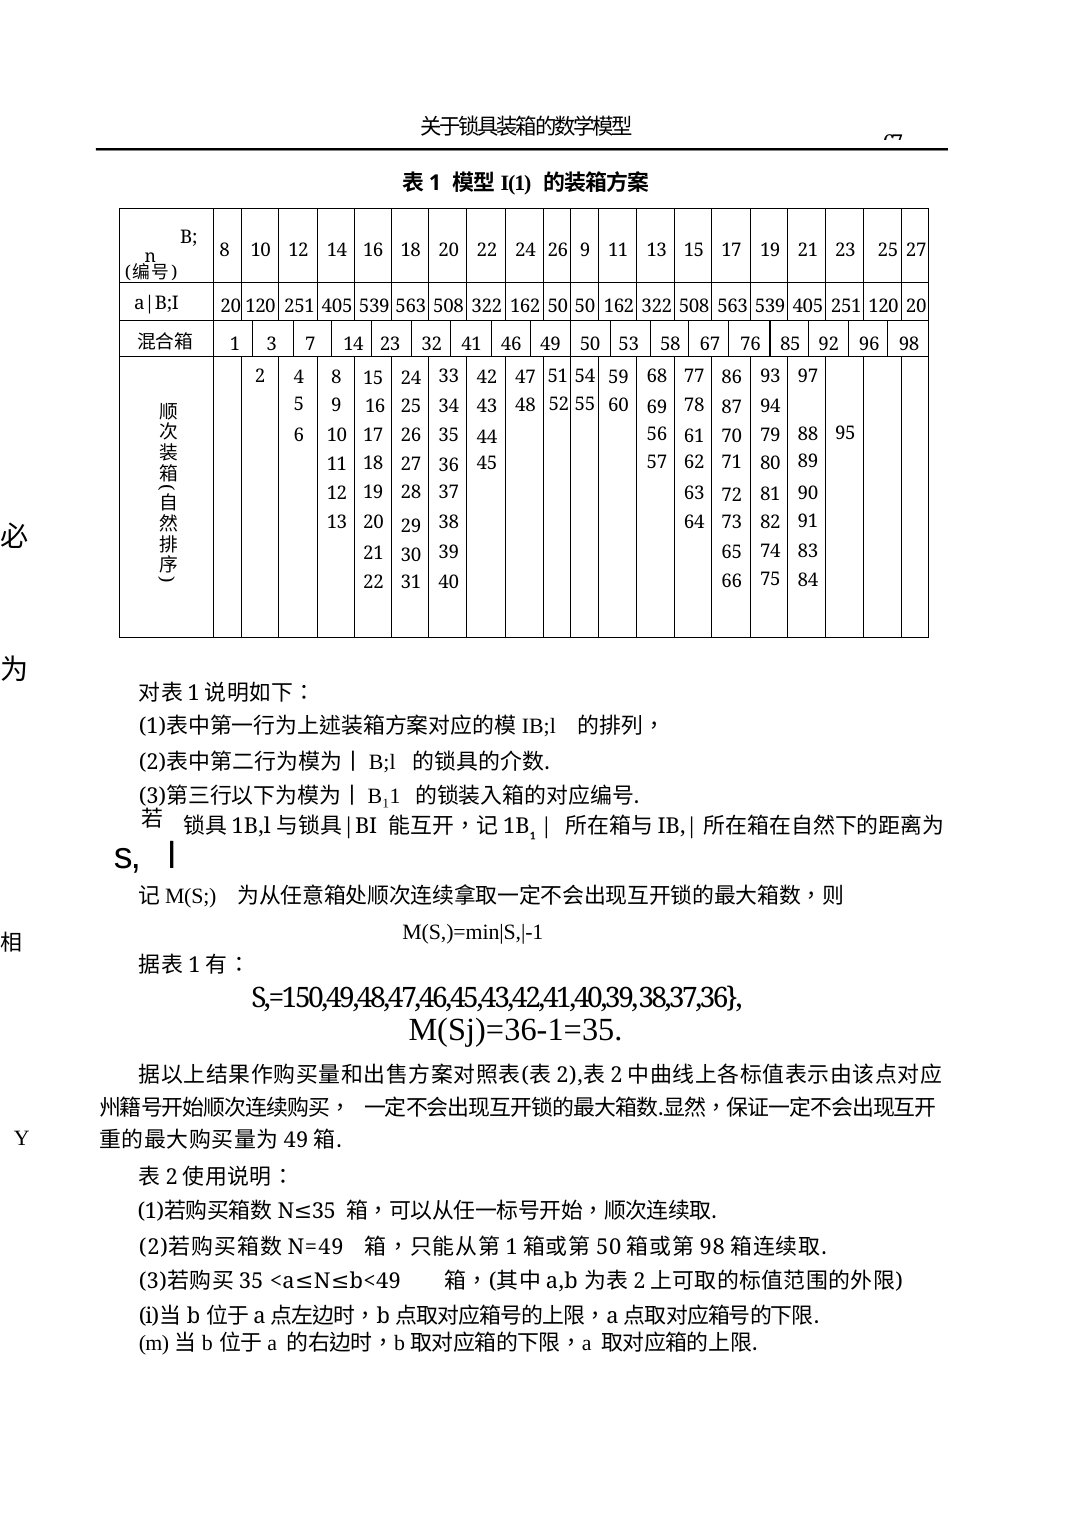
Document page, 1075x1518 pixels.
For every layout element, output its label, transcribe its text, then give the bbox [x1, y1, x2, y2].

table_cell 51 52 [544, 357, 570, 637]
table_cell 539 [751, 283, 787, 320]
table_cell 23 [372, 321, 411, 356]
table_header 26 [544, 209, 570, 282]
table_cell 67 [689, 321, 728, 356]
table_cell 7 [294, 321, 331, 356]
table_cell 563 [712, 283, 750, 320]
table_cell 50 [571, 321, 610, 356]
text s,若l锁具1B,l 与锁具|BI 能互开，记1B₁ | 所在箱与IB,| 所在箱在自然下的距离为 [113, 823, 951, 874]
text (1)若购买箱数 N≤35 箱，可以从任一标号开始，顺次连续取. [137, 1197, 951, 1224]
table_cell 42 43 44 45 [467, 357, 505, 637]
table_cell 50 [544, 283, 570, 320]
text 必 [0, 517, 88, 554]
table_cell 508 [429, 283, 466, 320]
table_header 20 [429, 209, 466, 282]
text 表2使用说明： [138, 1163, 951, 1190]
table_cell 162 [599, 283, 636, 320]
table_cell 3 [253, 321, 293, 356]
text (3)若购买35 <a≤N≤b<49 箱，(其中a,b 为表2上可取的标值范围的外限) [138, 1267, 951, 1293]
table_cell 24 25 26 27 28 29 30 31 [392, 357, 428, 637]
table_cell 59 60 [599, 357, 636, 637]
table_header 21 [788, 209, 825, 282]
text 对表1说明如下： [138, 679, 951, 706]
table_cell 1 [214, 321, 252, 356]
table_cell 92 [809, 321, 848, 356]
text 表1 模型 I(1) 的装箱方案 [402, 169, 951, 196]
table_header 9 [571, 209, 598, 282]
table_cell 76 [729, 321, 769, 356]
table_cell 77 78 61 62 63 64 [675, 357, 711, 637]
text (3)第三行以下为模为丨B₁1 的锁装入箱的对应编号. [138, 782, 951, 809]
text 据以上结果作购买量和出售方案对照表(表2),表2中曲线上各标值表示由该点对应 州籍号开始顺次连续购买， 一定不会出现互开锁的最大箱数.显然，保证一定不会出现互开 重的最大购买量为49箱. [99, 1059, 944, 1154]
table_cell 4 5 6 [279, 357, 317, 637]
table_cell 46 [492, 321, 530, 356]
table_header 23 [826, 209, 863, 282]
table_cell 86 87 70 71 72 73 65 66 [712, 357, 750, 637]
table_cell 50 [571, 283, 598, 320]
table_cell 32 [412, 321, 450, 356]
text Y [13, 1130, 88, 1149]
table_header 10 [242, 209, 278, 282]
table_cell 85 [771, 321, 808, 356]
table_cell 251 [826, 283, 863, 320]
table_header 18 [392, 209, 428, 282]
table_header 13 [637, 209, 674, 282]
table_header 27 [902, 209, 928, 282]
table_header 16 [355, 209, 391, 282]
table_cell 49 [531, 321, 570, 356]
table_cell 68 69 56 57 [637, 357, 674, 637]
table_cell [902, 357, 928, 637]
table_cell 15 16 17 18 19 20 21 22 [355, 357, 391, 637]
table_cell 539 [355, 283, 391, 320]
table_cell 47 48 [506, 357, 543, 637]
table_cell 98 [888, 321, 928, 356]
table_cell 93 94 79 80 81 82 74 75 [751, 357, 787, 637]
table_cell 20 [214, 283, 241, 320]
table_cell 322 [637, 283, 674, 320]
table_cell 33 34 35 36 37 38 39 40 [429, 357, 466, 637]
text M(S,)=min|S,|-1 [524, 924, 951, 944]
table_cell [214, 357, 241, 637]
text S,=150,49,48,47,46,45,43,42,41,40,39,38,37,36}, M(Sj)=36-1=35. [251, 981, 794, 1047]
text (2)若购买箱数N=49 箱，只能从第1箱或第50箱或第98箱连续取. [138, 1233, 951, 1260]
table_header 19 [751, 209, 787, 282]
table_cell 8 9 10 11 12 13 [318, 357, 354, 637]
table_header 8 [214, 209, 241, 282]
table_header 22 [467, 209, 505, 282]
table_cell 混合箱 [120, 321, 213, 356]
table_cell 54 55 [571, 357, 598, 637]
table_header 14 [318, 209, 354, 282]
table_cell 20 [902, 283, 928, 320]
table_cell [864, 357, 901, 637]
table_cell 322 [467, 283, 505, 320]
table_cell 405 [318, 283, 354, 320]
table_cell 120 [242, 283, 278, 320]
text (2)表中第二行为模为丨B;l 的锁具的介数. [138, 748, 951, 774]
table_header B; n (编号) [120, 209, 213, 282]
table_cell 2 [242, 357, 278, 637]
table_cell 95 [826, 357, 863, 637]
table_cell 563 [392, 283, 428, 320]
table_cell 58 [651, 321, 688, 356]
text 记M(S;) 为从任意箱处顺次连续拿取一定不会出现互开锁的最大箱数，则 [138, 883, 951, 909]
table_cell 97 88 89 90 91 83 84 [788, 357, 825, 637]
text 据表1有： [138, 951, 951, 978]
table_cell a|B;I [120, 283, 213, 320]
table_header 15 [675, 209, 711, 282]
table_cell 120 [864, 283, 901, 320]
table_cell 53 [611, 321, 650, 356]
text 为 [0, 651, 88, 687]
table_cell 508 [675, 283, 711, 320]
table_cell 14 [332, 321, 371, 356]
table_header 25 [864, 209, 901, 282]
table_cell 251 [279, 283, 317, 320]
table_cell 96 [849, 321, 887, 356]
text (i)当 b 位于a 点左边时，b 点取对应箱号的上限，a 点取对应箱号的下限. (m) 当 b 位于a 的右边时，b 取对应箱的下限，a 取对应箱的上限. [138, 1301, 833, 1357]
table_header 17 [712, 209, 750, 282]
table_header 11 [599, 209, 636, 282]
text (1)表中第一行为上述装箱方案对应的模 IB;l 的排列， [138, 713, 951, 739]
table_cell 41 [451, 321, 491, 356]
table_cell 162 [506, 283, 543, 320]
text M(S,)=min|S,|-1 [402, 924, 501, 944]
table_header 24 [506, 209, 543, 282]
table_cell 405 [788, 283, 825, 320]
text 相 [0, 929, 88, 956]
table_header 12 [279, 209, 317, 282]
table_cell 顺次装箱(自然排序) [120, 357, 213, 637]
